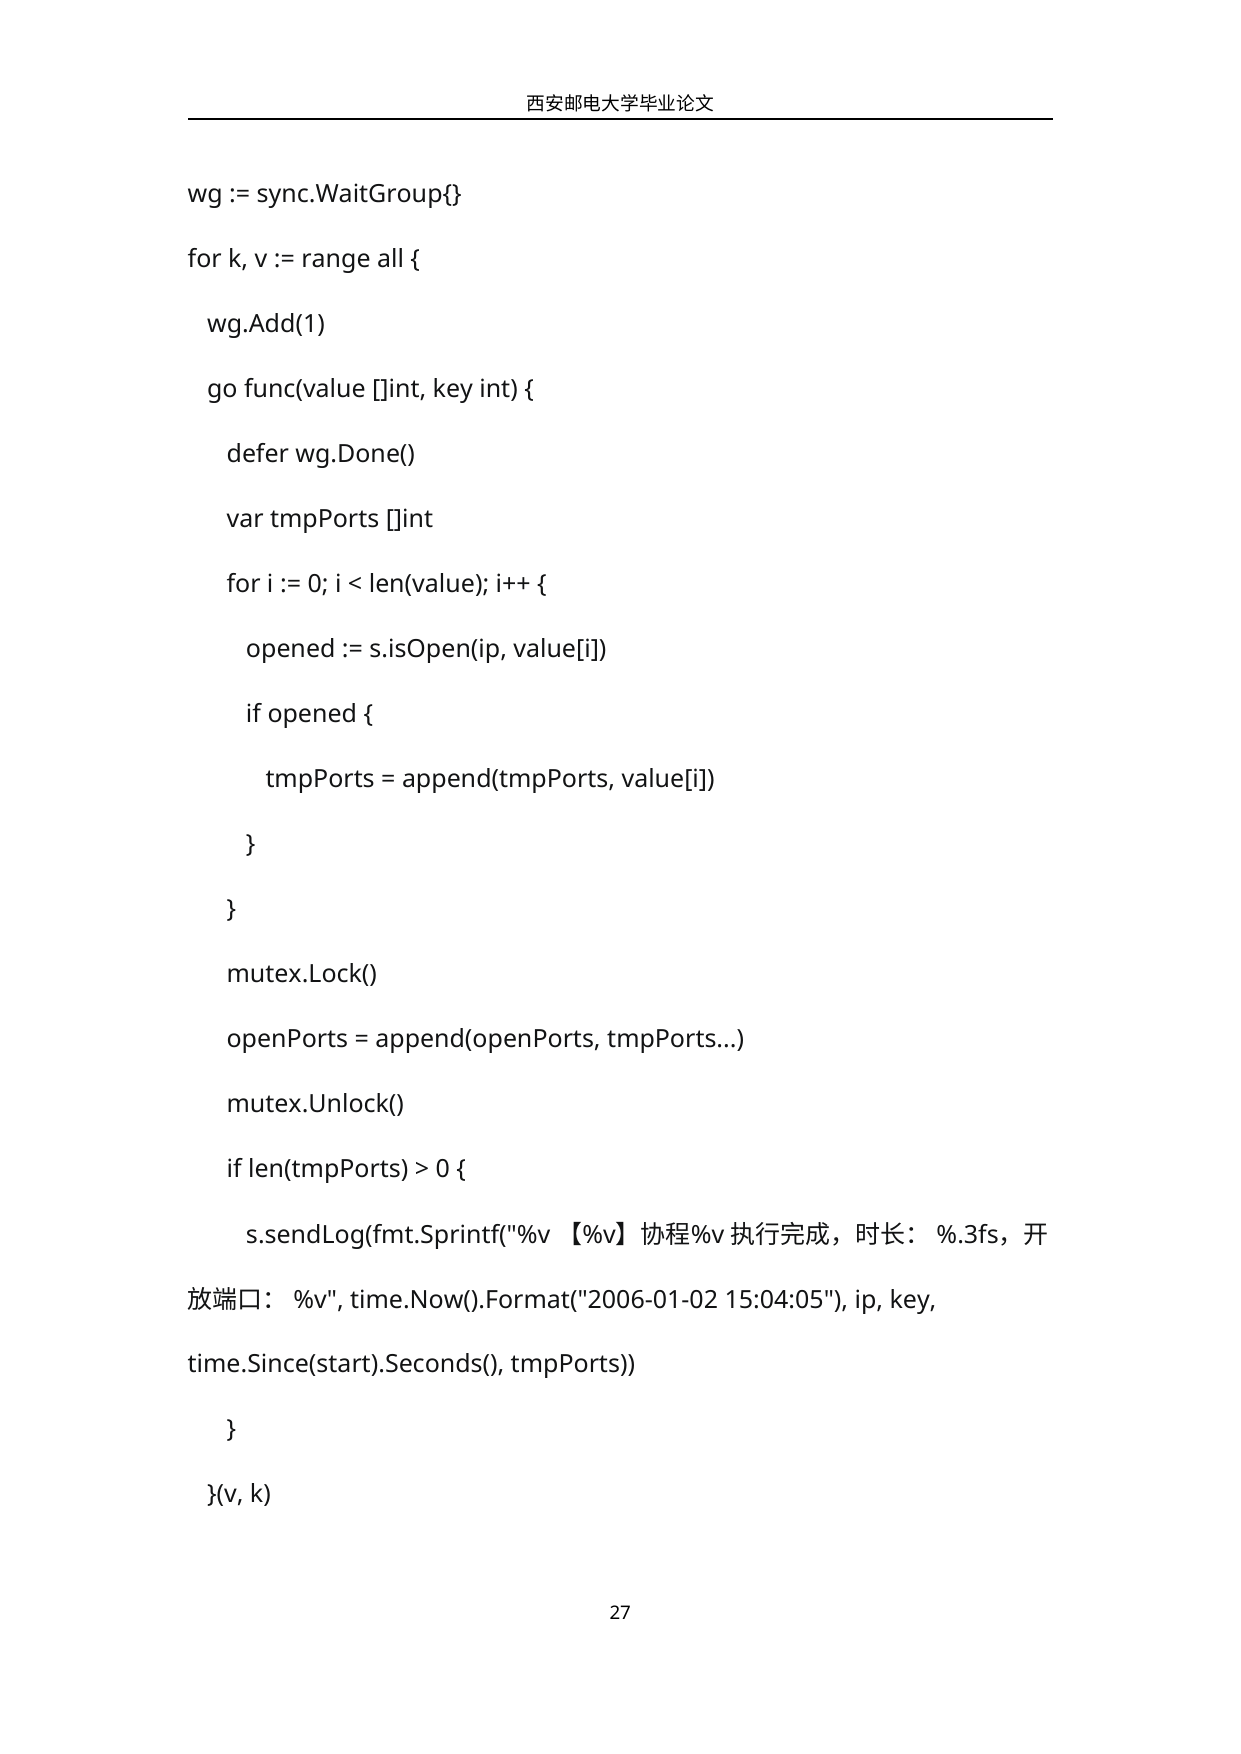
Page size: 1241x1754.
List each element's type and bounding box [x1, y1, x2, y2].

text [187, 160, 1053, 1525]
